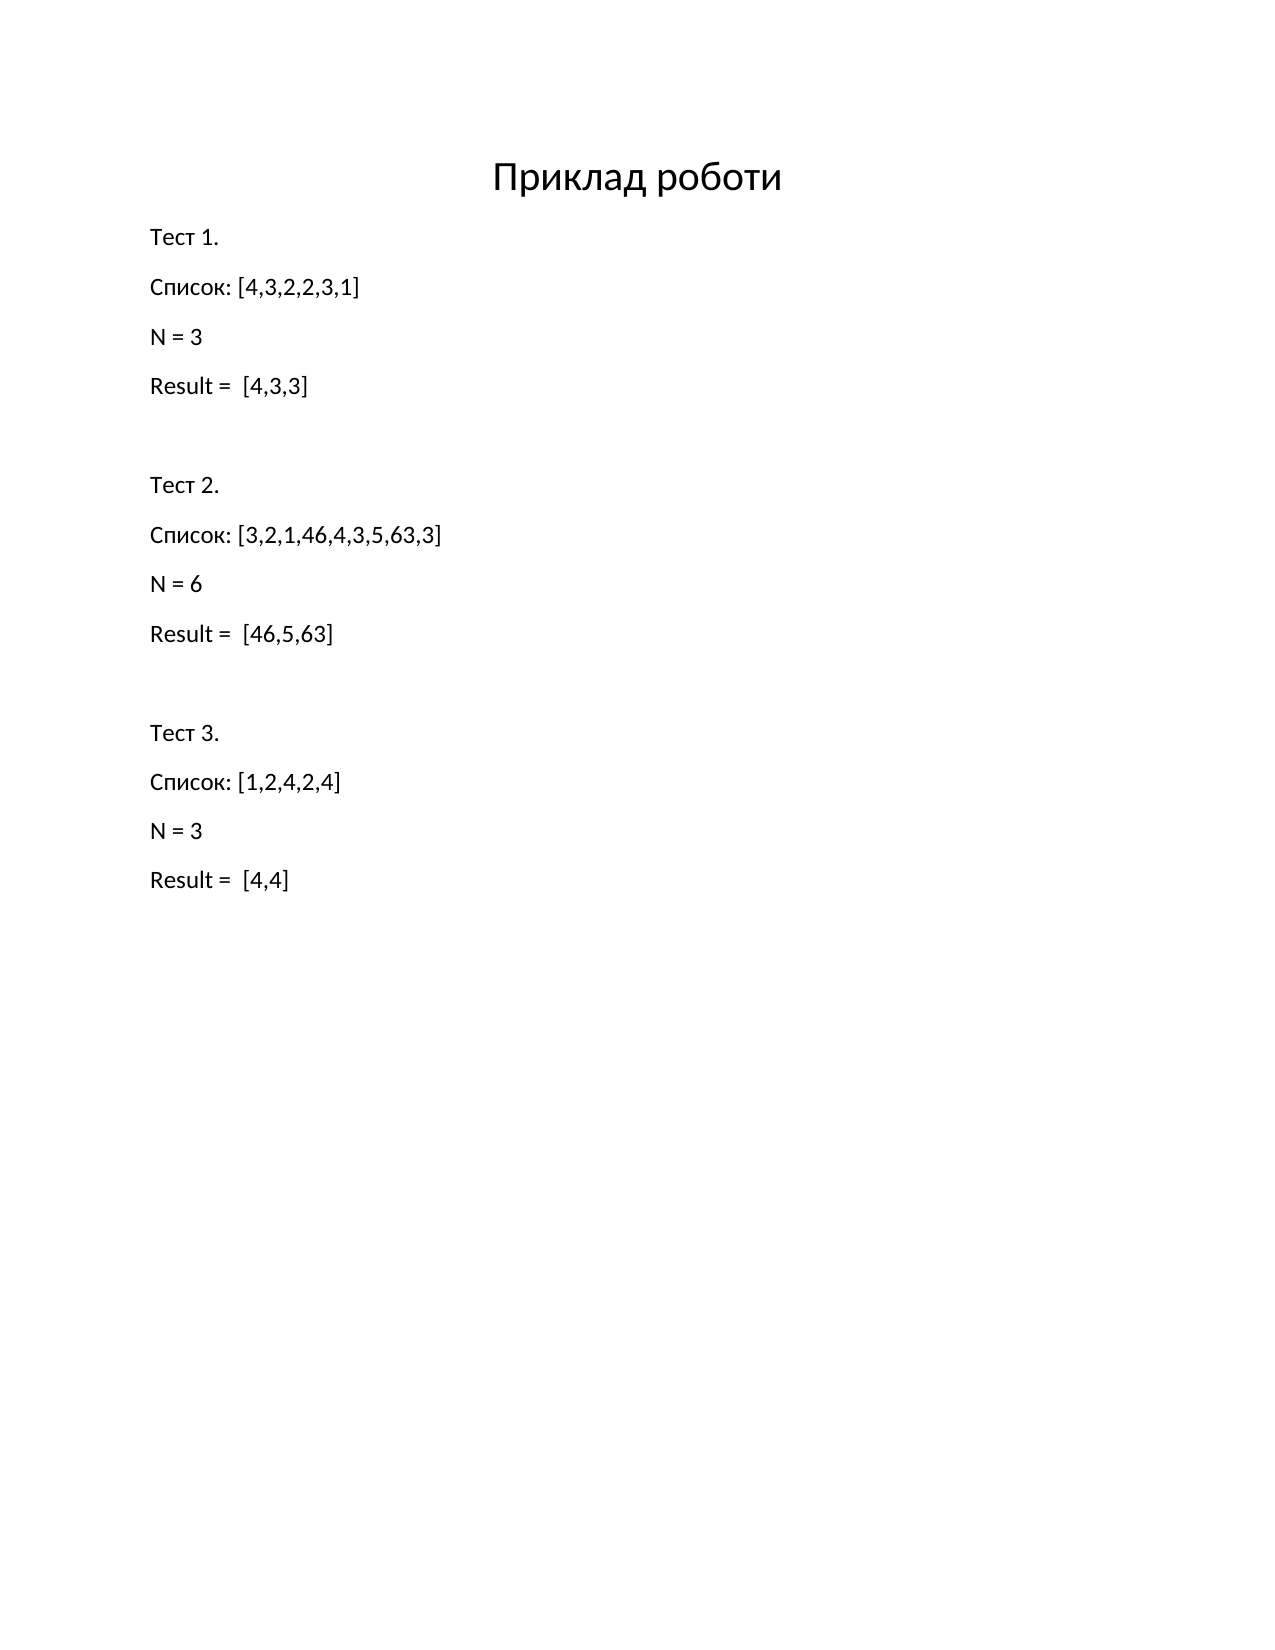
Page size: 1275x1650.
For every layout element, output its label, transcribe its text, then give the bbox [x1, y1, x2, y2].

text N = 3 [150, 321, 1125, 351]
text Список: [4,3,2,2,3,1] [150, 271, 1125, 302]
text Список: [3,2,1,46,4,3,5,63,3] [150, 519, 1125, 549]
text Тест 1. [150, 222, 1125, 252]
text Тест 2. [150, 469, 1125, 500]
text Result = [4,4] [150, 864, 1125, 895]
text Тест 3. [150, 717, 1125, 748]
text N = 3 [150, 815, 1125, 846]
text Приклад роботи [150, 150, 1125, 201]
text Result = [46,5,63] [150, 618, 1125, 649]
text N = 6 [150, 569, 1125, 599]
text Result = [4,3,3] [150, 370, 1125, 401]
text Список: [1,2,4,2,4] [150, 766, 1125, 797]
